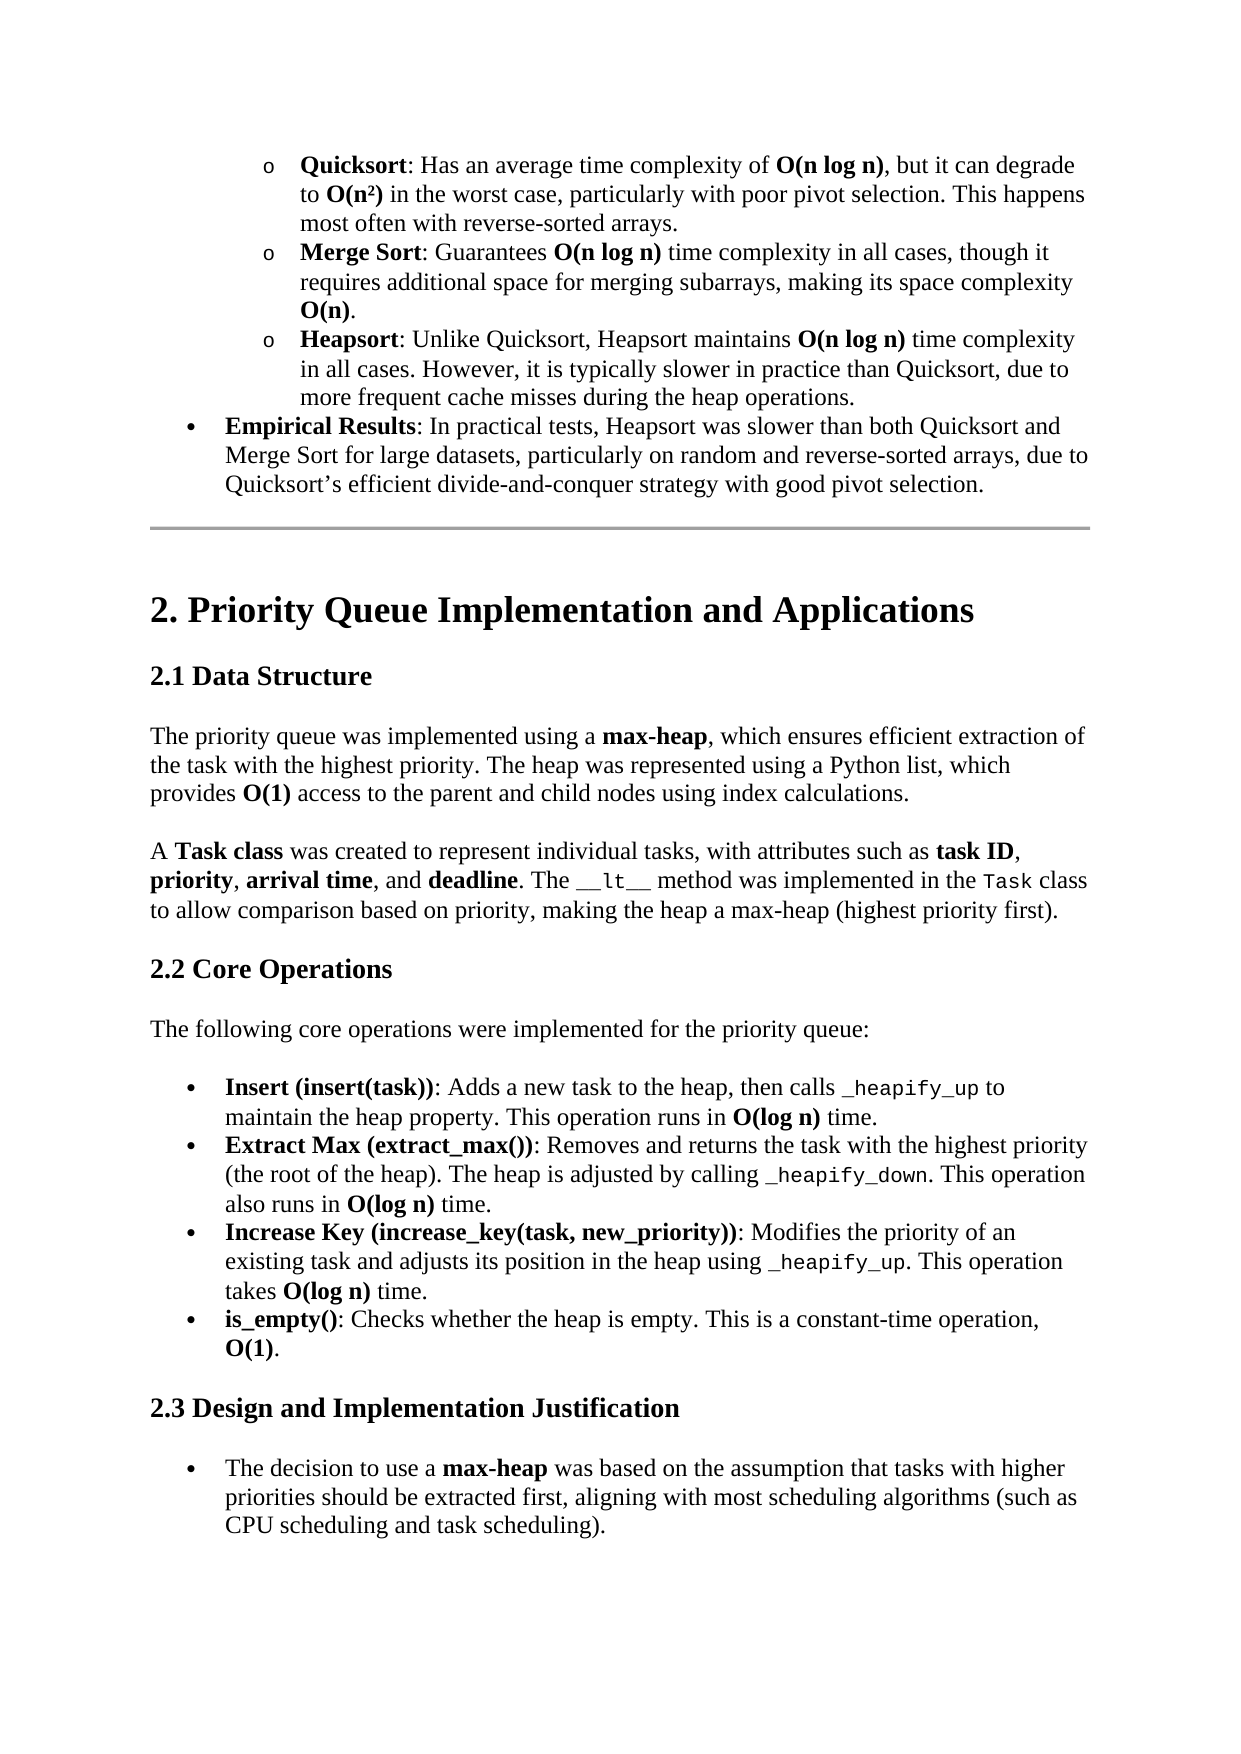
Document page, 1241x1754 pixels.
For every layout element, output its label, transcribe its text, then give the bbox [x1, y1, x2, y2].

text 2.2 Core Operations [150, 953, 1090, 985]
list The decision to use a max-heap was based on the assumption that tasks with higher priorities should be extracted first, aligning with most scheduling algorithms (such as CPU scheduling and task scheduling). [187, 1453, 1090, 1539]
list Extract Max (extract_max()): Removes and returns the task with the highest priority (the root of the heap). The heap is adjusted by calling _heapify_down. This operation also runs in O(log n) time. [187, 1130, 1090, 1217]
list Quicksort: Has an average time complexity of O(n log n), but it can degrade to O(n²) in the worst case, particularly with poor pivot selection. This happens most often with reverse-sorted arrays. [262, 150, 1090, 237]
text The following core operations were implemented for the priority queue: [150, 1014, 1090, 1043]
text 2.3 Design and Implementation Justification [150, 1391, 1090, 1424]
text A Task class was created to represent individual tasks, with attributes such as task ID, priority, arrival time, and deadline. The __lt__ method was implemented in the Task class to allow comparison based on priority, making the heap a max-heap (highest priority first). [150, 836, 1090, 923]
list is_empty(): Checks whether the heap is empty. This is a constant-time operation, O(1). [187, 1304, 1090, 1362]
list Empirical Results: In practical tests, Heapsort was slower than both Quicksort and Merge Sort for large datasets, particularly on random and reverse-sorted arrays, due to Quicksort’s efficient divide-and-conquer strategy with good pivot selection. [187, 411, 1090, 497]
text 2. Priority Queue Implementation and Applications [150, 587, 1090, 630]
list Heapsort: Unlike Quicksort, Heapsort maintains O(n log n) time complexity in all cases. However, it is typically slower in practice than Quicksort, due to more frequent cache misses during the heap operations. [262, 324, 1090, 411]
list Merge Sort: Guarantees O(n log n) time complexity in all cases, though it requires additional space for merging subarrays, making its space complexity O(n). [262, 237, 1090, 324]
list Increase Key (increase_key(task, new_priority)): Modifies the priority of an existing task and adjusts its position in the heap using _heapify_up. This operation takes O(log n) time. [187, 1217, 1090, 1304]
list Insert (insert(task)): Adds a new task to the heap, then calls _heapify_up to maintain the heap property. This operation runs in O(log n) time. [187, 1072, 1090, 1130]
text The priority queue was implemented using a max-heap, which ensures efficient extraction of the task with the highest priority. The heap was represented using a Python list, which provides O(1) access to the parent and child nodes using index calculations. [150, 721, 1090, 807]
text 2.1 Data Structure [150, 659, 1090, 692]
